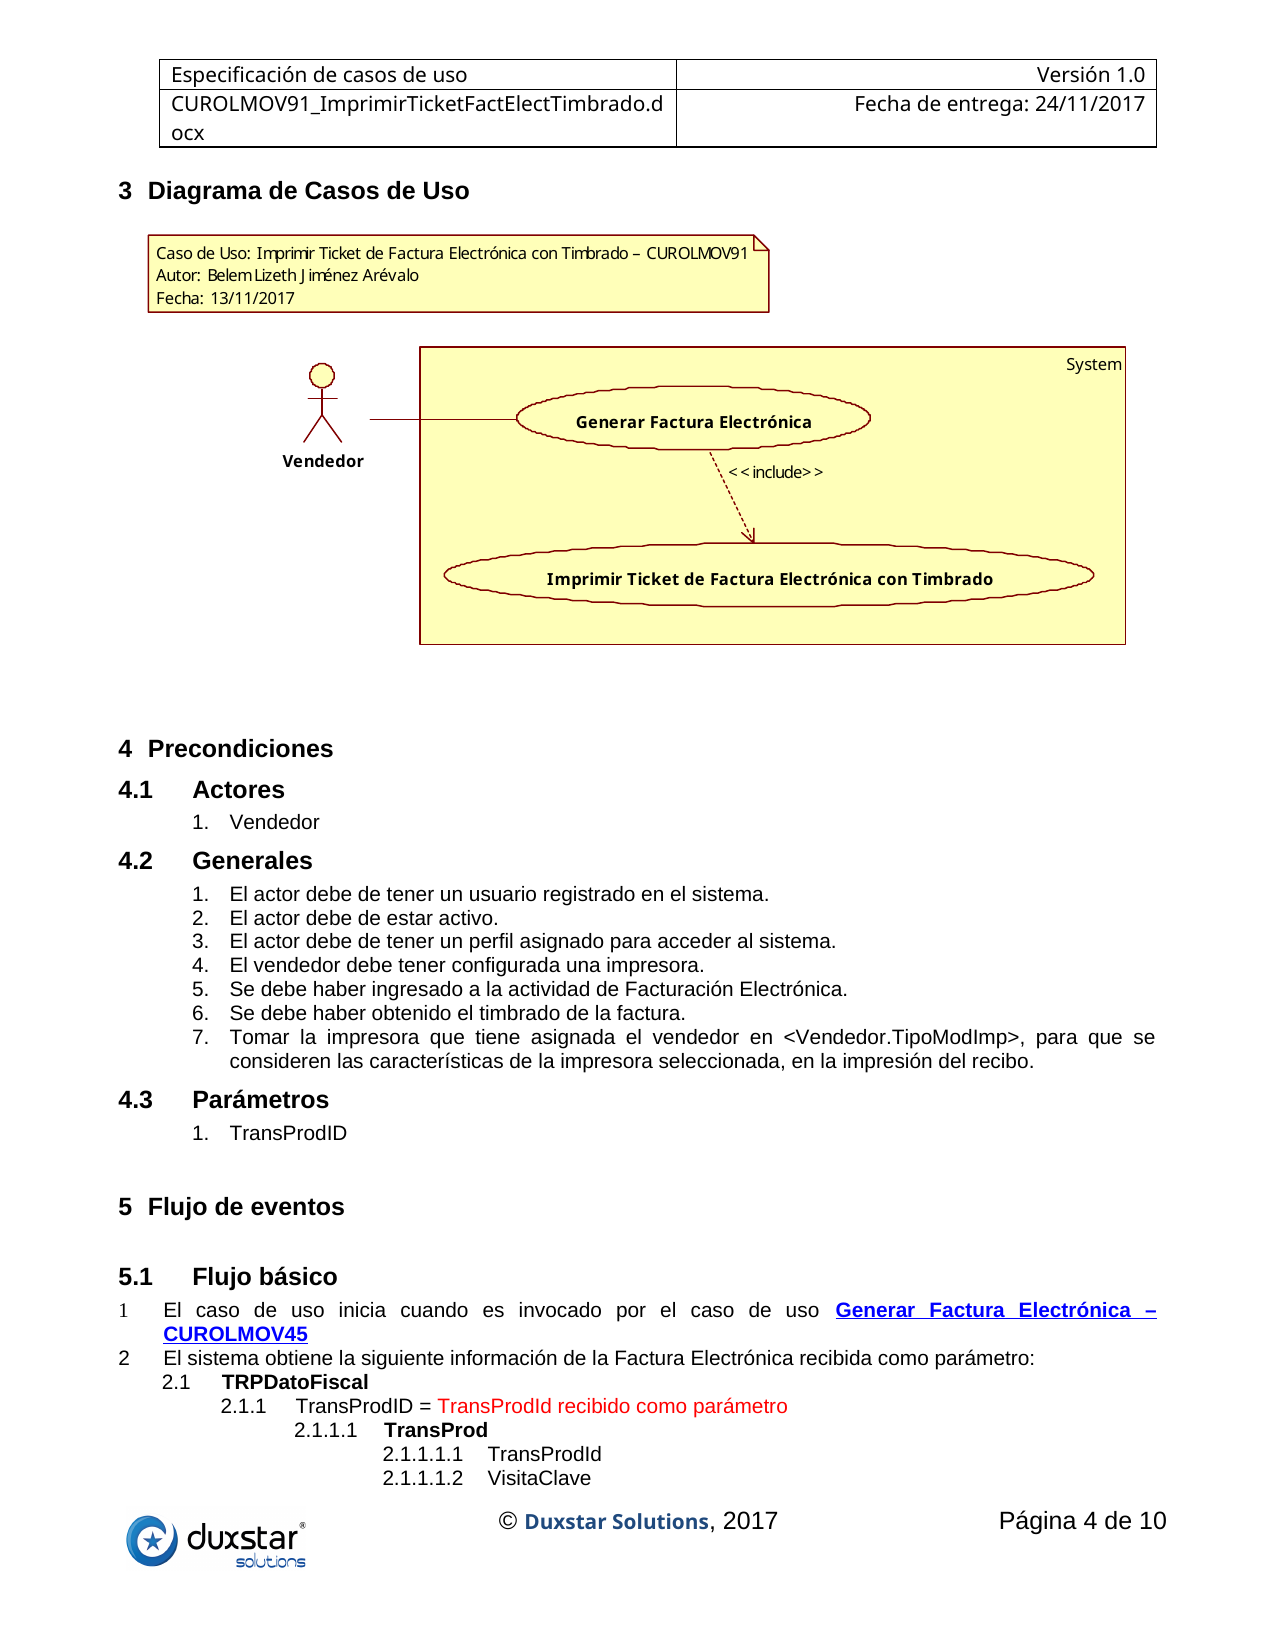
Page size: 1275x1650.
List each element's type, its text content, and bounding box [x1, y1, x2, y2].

list VisitaClave [382, 1465, 1157, 1489]
list El caso de uso inicia cuando es invocado por el caso de uso Generar Factura Electrónica – CUROLMOV45 [118, 1297, 1157, 1346]
subtitle Flujo básico [118, 1262, 1157, 1291]
list TRPDatoFiscal [162, 1369, 1157, 1393]
list Vendedor [192, 810, 1157, 834]
list TransProdId [382, 1441, 1157, 1465]
list El actor debe de tener un usuario registrado en el sistema. [192, 881, 1157, 905]
subtitle Flujo de eventos [118, 1192, 1157, 1221]
subtitle Precondiciones [118, 734, 1157, 762]
list Tomar la impresora que tiene asignada el vendedor en <Vendedor.TipoModImp>, para que se consideren las características de la impresora seleccionada, en la impresión del recibo. [192, 1025, 1157, 1073]
list TransProd [294, 1417, 1157, 1441]
list TransProdID [192, 1121, 1157, 1144]
list TransProdID = TransProdId recibido como parámetro [220, 1393, 1157, 1417]
subtitle Diagrama de Casos de Uso [118, 176, 1157, 205]
list El actor debe de estar activo. [192, 905, 1157, 929]
subtitle Parámetros [118, 1086, 1157, 1114]
list Se debe haber obtenido el timbrado de la factura. [192, 1001, 1157, 1025]
subtitle Actores [118, 775, 1157, 804]
picture [126, 1506, 306, 1571]
list El sistema obtiene la siguiente información de la Factura Electrónica recibida como parámetro: [118, 1346, 1157, 1369]
subtitle Generales [118, 846, 1157, 875]
list El actor debe de tener un perfil asignado para acceder al sistema. [192, 929, 1157, 953]
list El vendedor debe tener configurada una impresora. [192, 953, 1157, 977]
list Se debe haber ingresado a la actividad de Facturación Electrónica. [192, 977, 1157, 1001]
